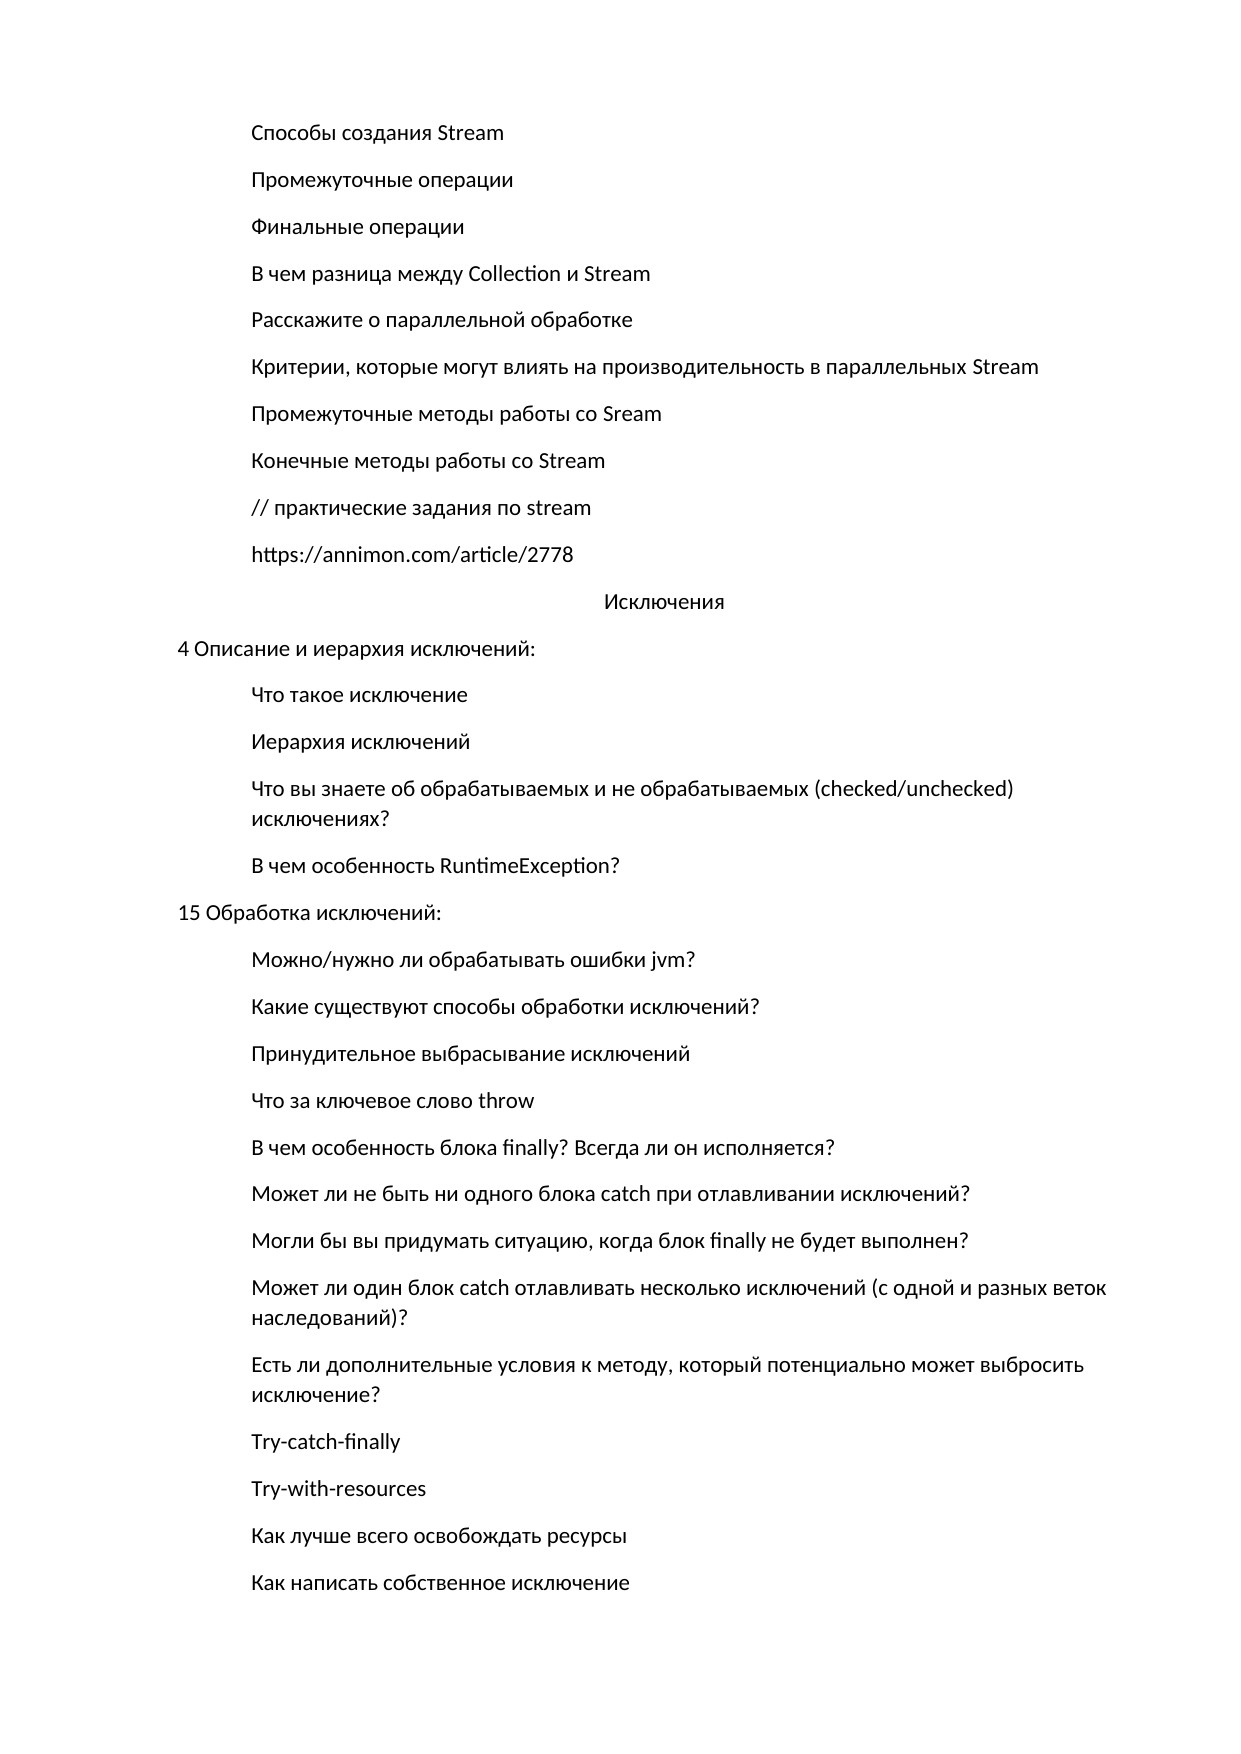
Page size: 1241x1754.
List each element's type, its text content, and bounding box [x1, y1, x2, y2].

text В чем разница между Collection и Stream [177, 259, 1152, 287]
text // практические задания по stream [177, 493, 1152, 521]
text Можно/нужно ли обрабатывать ошибки jvm? [177, 945, 1152, 973]
text Исключения [177, 587, 1152, 615]
text Try-with-resources [177, 1474, 1152, 1502]
text Что такое исключение [177, 681, 1152, 709]
text Есть ли дополнительные условия к методу, который потенциально может выбросить исключение? [251, 1350, 1152, 1409]
text Могли бы вы придумать ситуацию, когда блок finally не будет выполнен? [177, 1226, 1152, 1254]
text https://annimon.com/article/2778 [177, 540, 1152, 568]
text Какие существуют способы обработки исключений? [177, 992, 1152, 1020]
text В чем особенность блока finally? Всегда ли он исполняется? [177, 1133, 1152, 1161]
text В чем особенность RuntimeException? [177, 851, 1152, 879]
text Что за ключевое слово throw [177, 1086, 1152, 1114]
text Как написать собственное исключение [177, 1568, 1152, 1596]
text Критерии, которые могут влиять на производительность в параллельных Stream [177, 352, 1152, 381]
text Конечные методы работы со Stream [177, 446, 1152, 474]
text Может ли не быть ни одного блока catch при отлавливании исключений? [177, 1179, 1152, 1208]
text Промежуточные методы работы со Sream [177, 399, 1152, 427]
text Способы создания Stream [177, 118, 1152, 146]
text Иерархия исключений [177, 727, 1152, 756]
text Что вы знаете об обрабатываемых и не обрабатываемых (checked/unchecked) исключениях? [251, 774, 1152, 833]
text Может ли один блок catch отлавливать несколько исключений (с одной и разных веток наследований)? [251, 1273, 1152, 1332]
text Try-catch-finally [177, 1427, 1152, 1456]
text 15 Обработка исключений: [177, 898, 1152, 926]
text Расскажите о параллельной обработке [177, 306, 1152, 334]
text Принудительное выбрасывание исключений [177, 1039, 1152, 1067]
text Как лучше всего освобождать ресурсы [177, 1521, 1152, 1549]
text Финальные операции [177, 212, 1152, 240]
text 4 Описание и иерархия исключений: [177, 634, 1152, 662]
text Промежуточные операции [177, 165, 1152, 193]
